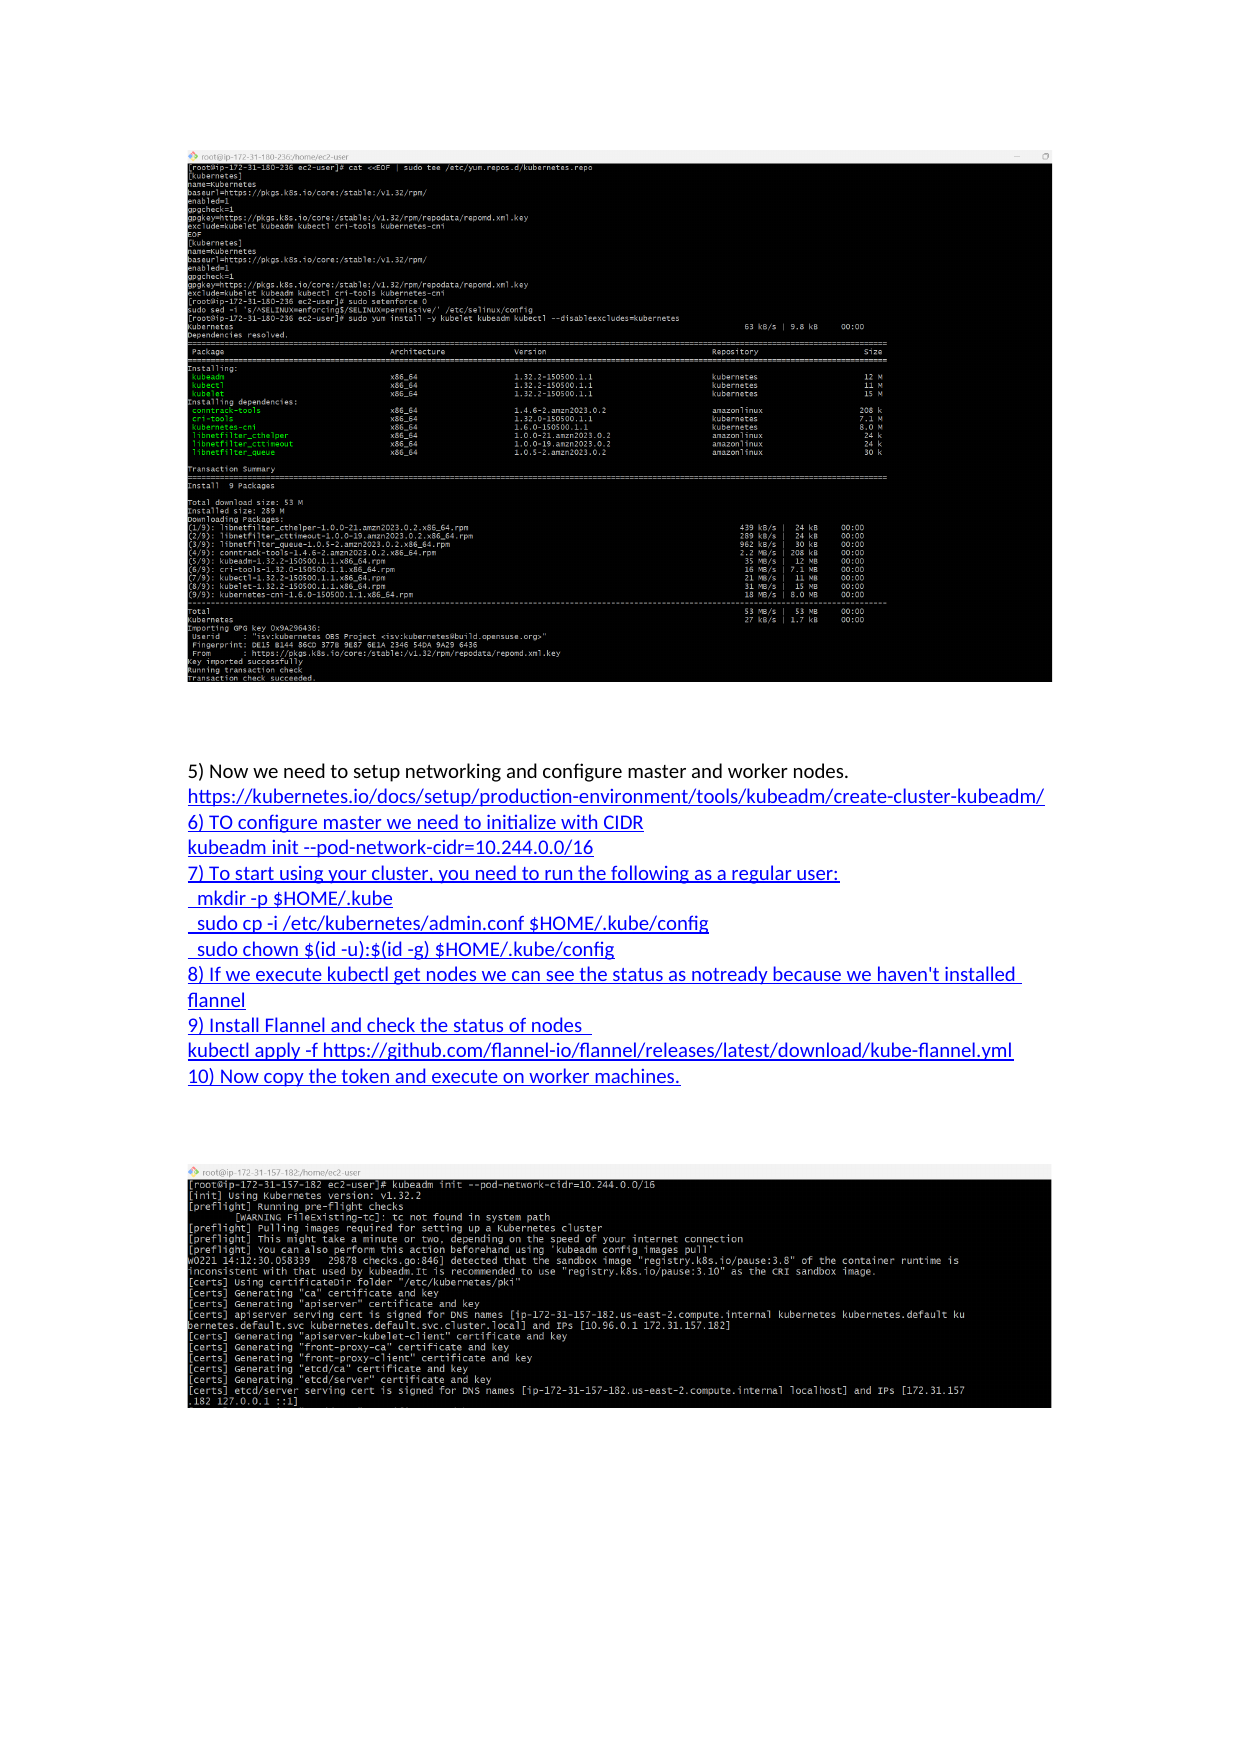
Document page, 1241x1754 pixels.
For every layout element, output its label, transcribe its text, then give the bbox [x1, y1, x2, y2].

text 8) If we execute kubectl get nodes we can see the status as notready because we haven't installed flannel [187, 961, 1053, 1012]
text 5) Now we need to setup networking and configure master and worker nodes. [187, 682, 1053, 783]
text 10) Now copy the token and execute on worker machines. [187, 1063, 1053, 1088]
text mkdir -p $HOME/.kube [187, 885, 1053, 911]
picture [187, 150, 1053, 682]
text 7) To start using your cluster, you need to run the following as a regular user: [187, 860, 1053, 885]
text sudo chown $(id -u):$(id -g) $HOME/.kube/config [187, 936, 1053, 961]
text 9) Install Flannel and check the status of nodes [187, 1012, 1053, 1038]
picture [187, 1164, 1052, 1408]
text kubeadm init --pod-network-cidr=10.244.0.0/16 [187, 834, 1053, 860]
text sudo cp -i /etc/kubernetes/admin.conf $HOME/.kube/config [187, 911, 1053, 936]
text https://kubernetes.io/docs/setup/production-environment/tools/kubeadm/create-cluster-kubeadm/ 6) TO configure master we need to initialize with CIDR [187, 783, 1053, 834]
text kubectl apply -f https://github.com/flannel-io/flannel/releases/latest/download/kube-flannel.yml [187, 1038, 1053, 1063]
